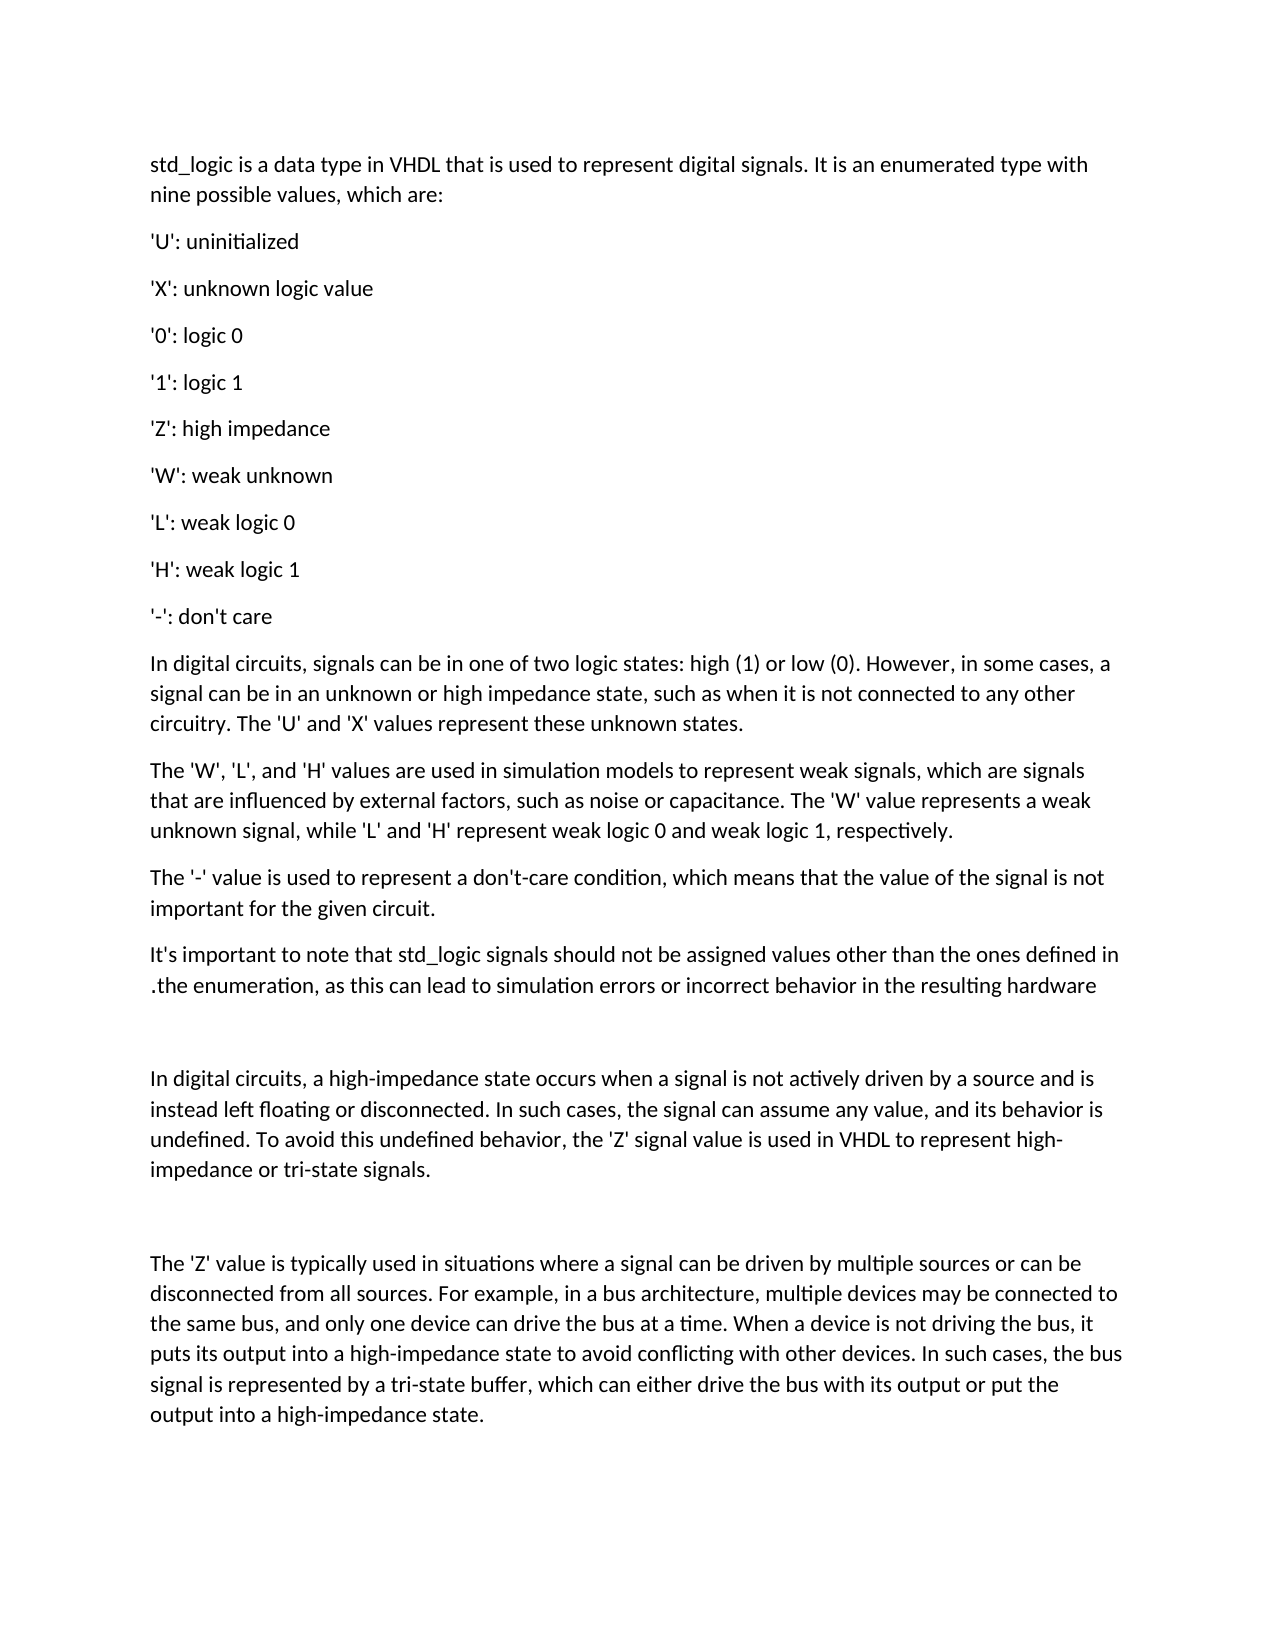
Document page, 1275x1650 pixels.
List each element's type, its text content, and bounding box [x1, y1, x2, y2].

text '1': logic 1 [150, 368, 1125, 396]
text In digital circuits, signals can be in one of two logic states: high (1) or low (0). However, in some cases, a signal can be in an unknown or high impedance state, such as when it is not connected to any other circuitry. The 'U' and 'X' values represent these unknown states. [150, 649, 1125, 737]
text std_logic is a data type in VHDL that is used to represent digital signals. It is an enumerated type with nine possible values, which are: [150, 150, 1125, 208]
text The 'Z' value is typically used in situations where a signal can be driven by multiple sources or can be disconnected from all sources. For example, in a bus architecture, multiple devices may be connected to the same bus, and only one device can drive the bus at a time. When a device is not driving the bus, it puts its output into a high-impedance state to avoid conflicting with other devices. In such cases, the bus signal is represented by a tri-state buffer, which can either drive the bus with its output or put the output into a high-impedance state. [150, 1249, 1125, 1428]
text '-': don't care [150, 602, 1125, 630]
text The '-' value is used to represent a don't-care condition, which means that the value of the signal is not important for the given circuit. [150, 863, 1125, 922]
text 'X': unknown logic value [150, 274, 1125, 302]
text 'U': uninitialized [150, 227, 1125, 255]
text It's important to note that std_logic signals should not be assigned values other than the ones defined in the enumeration, as this can lead to simulation errors or incorrect behavior in the resulting hardware. [150, 941, 1125, 999]
text 'W': weak unknown [150, 461, 1125, 489]
text 'Z': high impedance [150, 414, 1125, 443]
text The 'W', 'L', and 'H' values are used in simulation models to represent weak signals, which are signals that are influenced by external factors, such as noise or capacitance. The 'W' value represents a weak unknown signal, while 'L' and 'H' represent weak logic 0 and weak logic 1, respectively. [150, 756, 1125, 845]
text 'L': weak logic 0 [150, 508, 1125, 536]
text In digital circuits, a high-impedance state occurs when a signal is not actively driven by a source and is instead left floating or disconnected. In such cases, the signal can assume any value, and its behavior is undefined. To avoid this undefined behavior, the 'Z' signal value is used in VHDL to represent high-impedance or tri-state signals. [150, 1064, 1125, 1183]
text '0': logic 0 [150, 321, 1125, 349]
text 'H': weak logic 1 [150, 555, 1125, 583]
